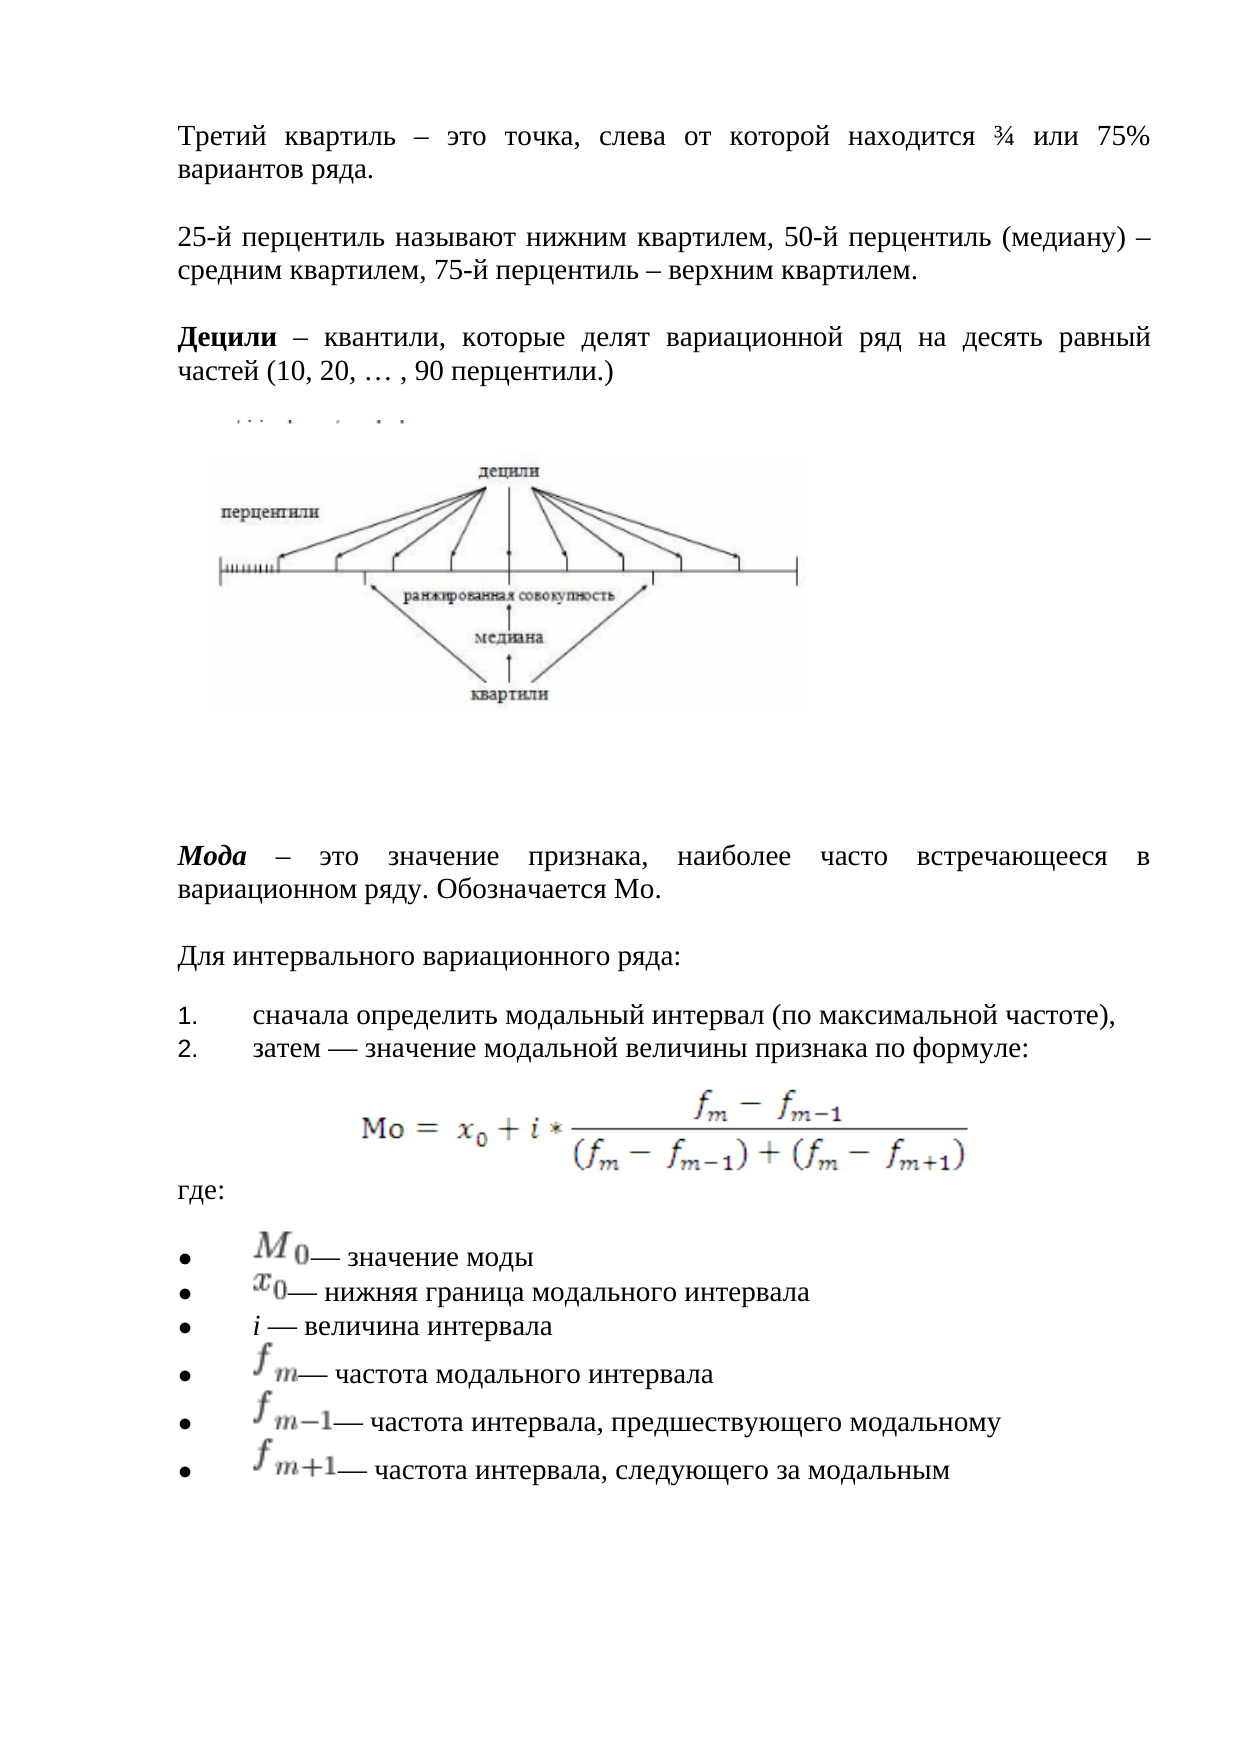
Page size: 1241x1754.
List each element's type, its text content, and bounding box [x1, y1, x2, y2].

text Для интервального вариационного ряда: [177, 938, 1152, 972]
list — частота интервала, следующего за модальным [177, 1437, 1152, 1485]
list — частота модального интервала [177, 1342, 1152, 1389]
list — нижняя граница модального интервала [177, 1273, 1152, 1308]
picture [177, 420, 870, 738]
list — частота интервала, предшествующего модальному [177, 1389, 1152, 1437]
text Третий квартиль – это точка, слева от которой находится ¾ или 75% вариантов ряда. [177, 118, 1152, 185]
picture [252, 1341, 298, 1384]
picture [361, 1089, 968, 1173]
list сначала определить модальный интервал (по максимальной частоте), [177, 997, 1152, 1031]
picture [252, 1272, 288, 1302]
text Мода – это значение признака, наиболее часто встречающееся в вариационном ряду. Обозначается Мо. [177, 838, 1152, 905]
list затем — значение модальной величины признака по формуле: [177, 1031, 1152, 1064]
text Децили – квантили, которые делят вариационной ряд на десять равный частей (10, 20, … , 90 перцентили.) [177, 319, 1152, 386]
picture [252, 1437, 338, 1479]
list — значение моды [177, 1231, 1152, 1273]
picture [252, 1231, 311, 1267]
text 25-й перцентиль называют нижним квартилем, 50-й перцентиль (медиану) – средним квартилем, 75-й перцентиль – верхним квартилем. [177, 219, 1152, 286]
picture [252, 1389, 334, 1432]
list i — величина интервала [177, 1308, 1152, 1342]
text где: [177, 1172, 1152, 1206]
